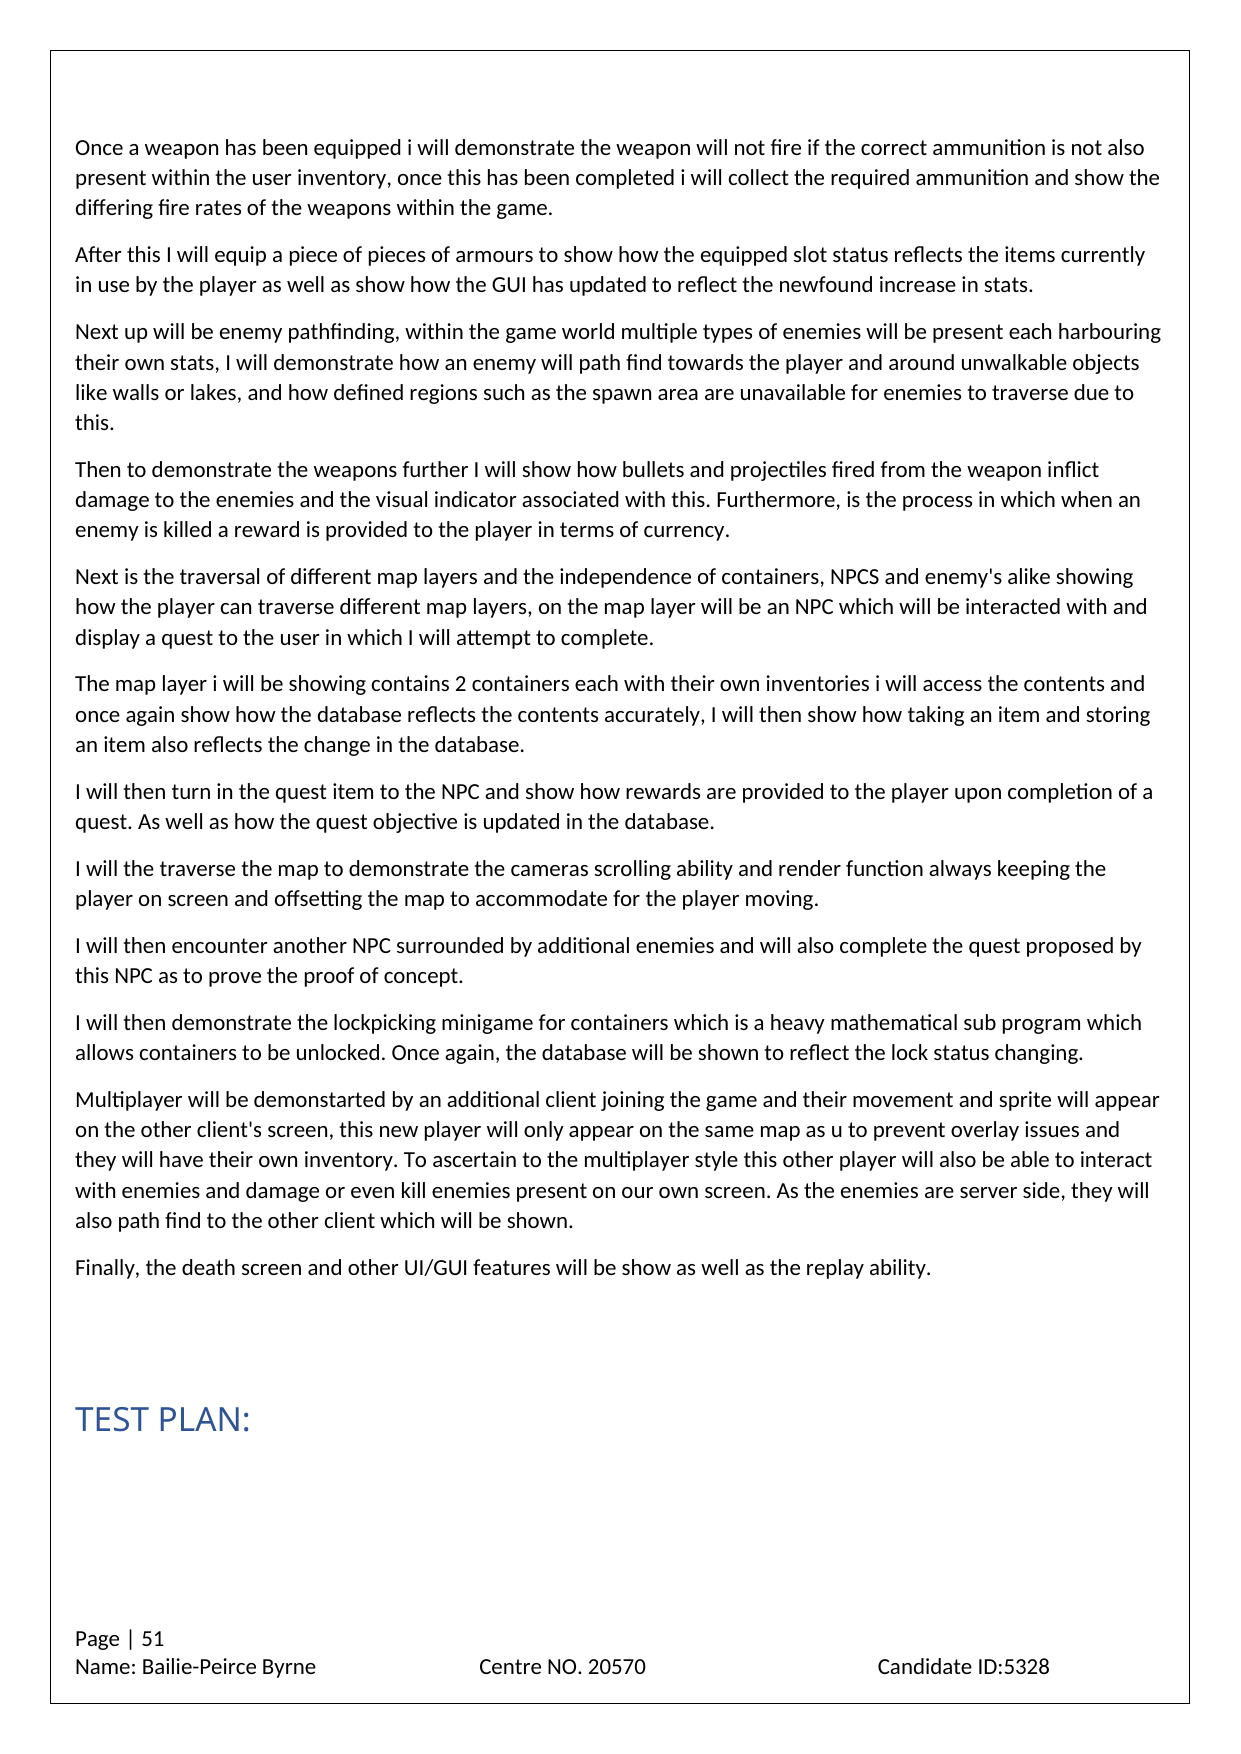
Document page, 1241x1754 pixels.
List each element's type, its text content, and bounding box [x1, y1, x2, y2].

text Once a weapon has been equipped i will demonstrate the weapon will not fire if the correct ammunition is not also present within the user inventory, once this has been completed i will collect the required ammunition and show the differing fire rates of the weapons within the game. [75, 133, 1165, 221]
text I will the traverse the map to demonstrate the cameras scrolling ability and render function always keeping the player on screen and offsetting the map to accommodate for the player moving. [75, 854, 1165, 912]
text Multiplayer will be demonstarted by an additional client joining the game and their movement and sprite will appear on the other client's screen, this new player will only appear on the same map as u to prevent overlay issues and they will have their own inventory. To ascertain to the multiplayer style this other player will also be able to interact with enemies and damage or even kill enemies present on our own screen. As the enemies are server side, they will also path find to the other client which will be shown. [75, 1085, 1165, 1234]
text After this I will equip a piece of pieces of armours to show how the equipped slot status reflects the items currently in use by the player as well as show how the GUI has updated to reflect the newfound increase in stats. [75, 240, 1165, 298]
text I will then turn in the quest item to the NPC and show how rewards are provided to the player upon completion of a quest. As well as how the quest objective is updated in the database. [75, 777, 1165, 835]
text Finally, the death screen and other UI/GUI features will be show as well as the replay ability. [75, 1253, 1165, 1281]
text Next up will be enemy pathfinding, within the game world multiple types of enemies will be present each harbouring their own stats, I will demonstrate how an enemy will path find towards the player and around unwalkable objects like walls or lakes, and how defined regions such as the spawn area are unavailable for enemies to traverse due to this. [75, 317, 1165, 436]
text I will then encounter another NPC surrounded by additional enemies and will also complete the quest proposed by this NPC as to prove the proof of concept. [75, 931, 1165, 989]
text Next is the traversal of different map layers and the independence of containers, NPCS and enemy's alike showing how the player can traverse different map layers, on the map layer will be an NPC which will be interacted with and display a quest to the user in which I will attempt to complete. [75, 562, 1165, 651]
text I will then demonstrate the lockpicking minigame for containers which is a heavy mathematical sub program which allows containers to be unlocked. Once again, the database will be shown to reflect the lock status changing. [75, 1008, 1165, 1066]
text Then to demonstrate the weapons further I will show how bullets and projectiles fired from the weapon inflict damage to the enemies and the visual indicator associated with this. Furthermore, is the process in which when an enemy is killed a reward is provided to the player in terms of currency. [75, 455, 1165, 543]
subtitle TEST PLAN: [75, 1396, 1165, 1442]
text The map layer i will be showing contains 2 containers each with their own inventories i will access the contents and once again show how the database reflects the contents accurately, I will then show how taking an item and storing an item also reflects the change in the database. [75, 669, 1165, 758]
